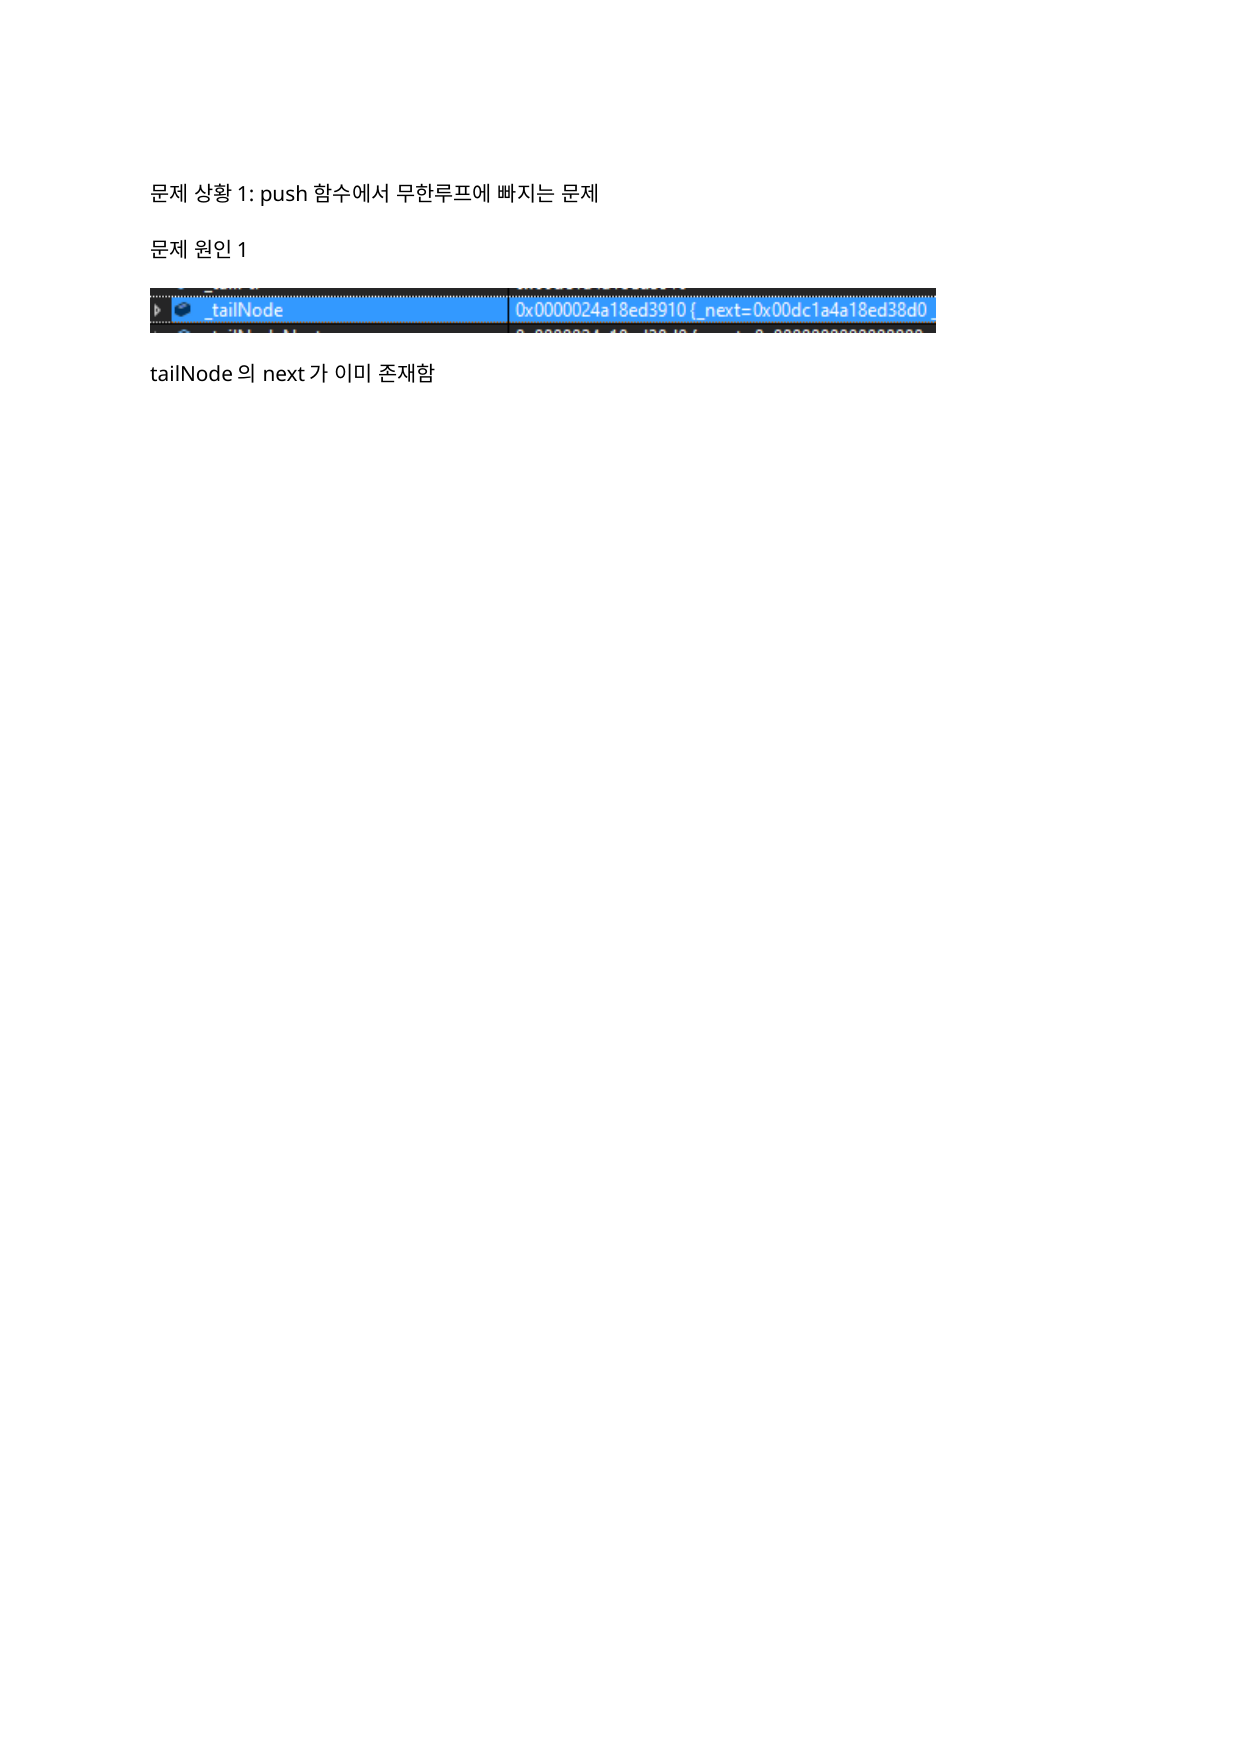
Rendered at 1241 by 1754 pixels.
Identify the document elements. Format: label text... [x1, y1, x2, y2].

text tailNode의 next가 이미 존재함 [150, 357, 1090, 387]
text 문제 원인1 [150, 233, 1090, 263]
picture [150, 288, 936, 333]
text 문제 상황1: push 함수에서 무한루프에 빠지는 문제 [150, 177, 1090, 207]
